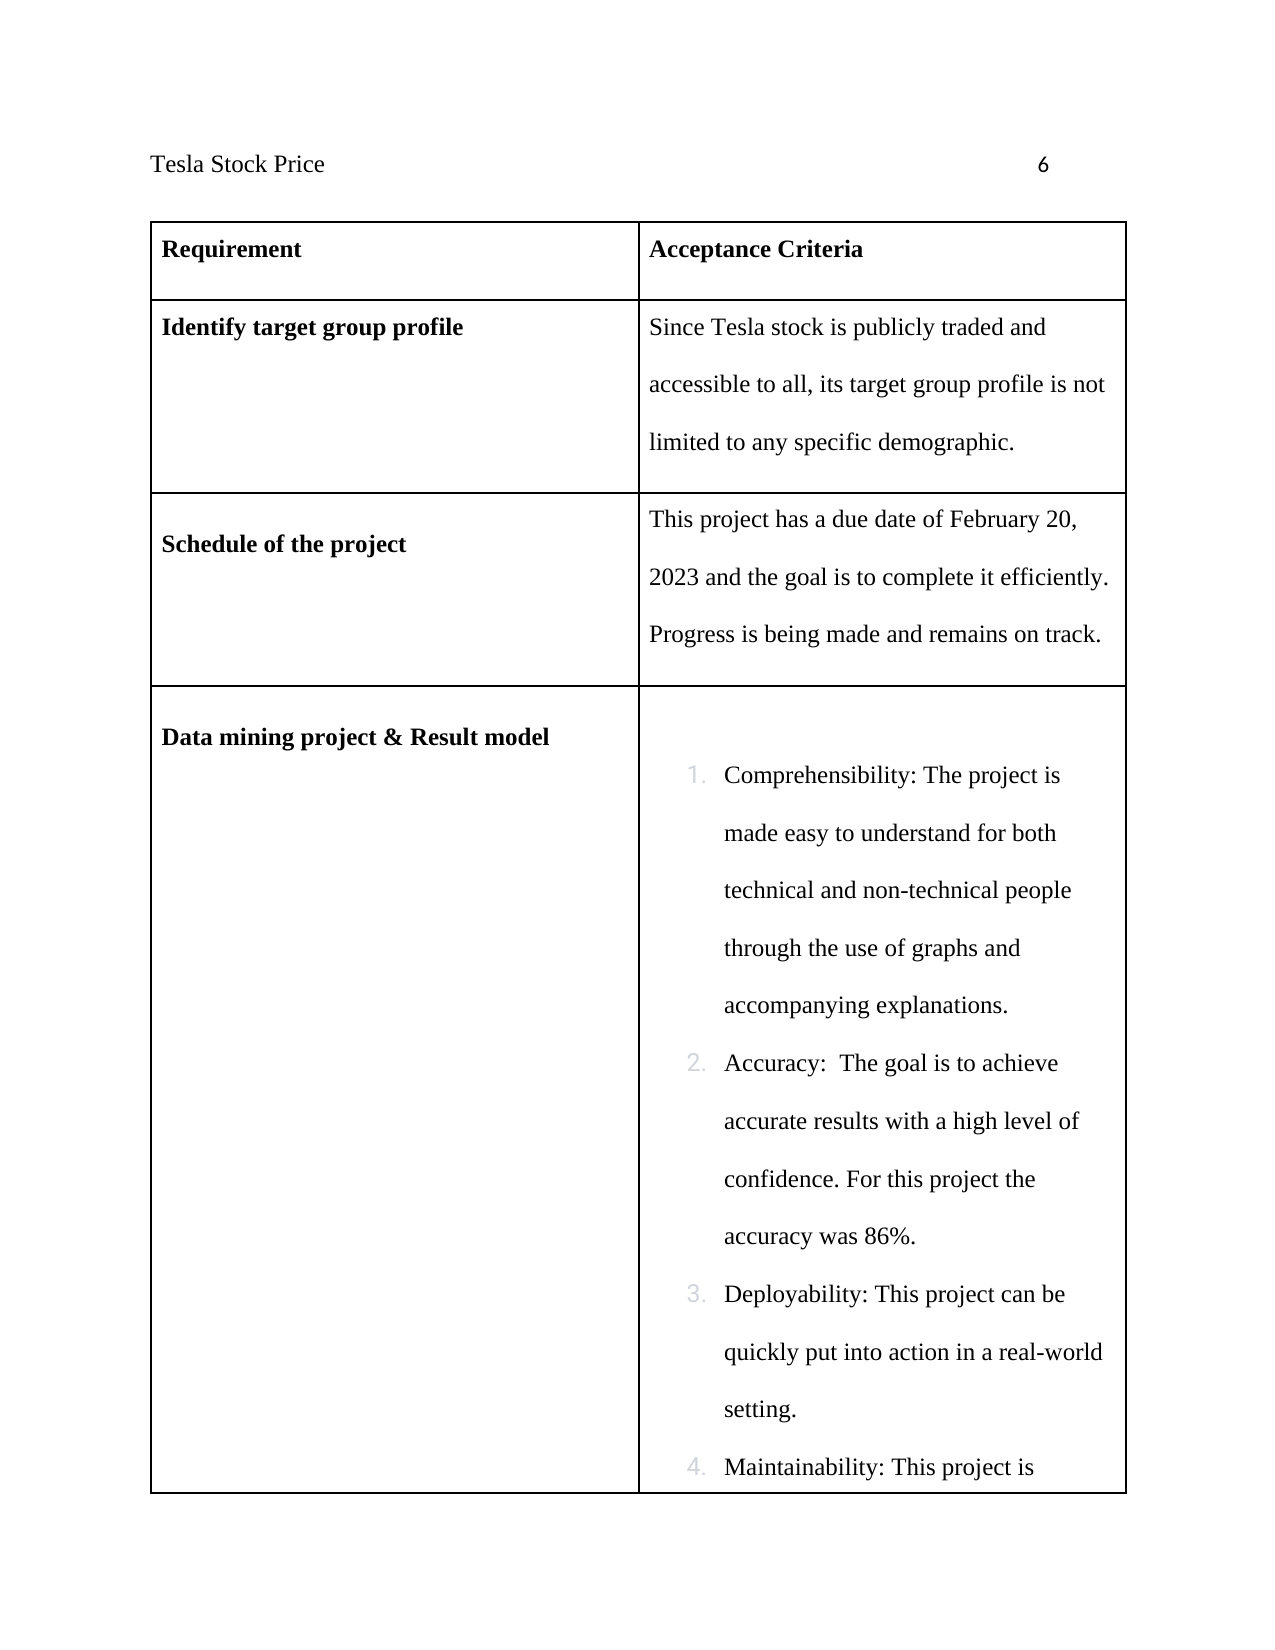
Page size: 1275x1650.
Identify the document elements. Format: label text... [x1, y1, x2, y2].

table_cell This project has a due date of February 20, 2023 and the goal is to complete it efficiently. Progress is being made and remains on track. [640, 494, 1125, 685]
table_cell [640, 687, 1125, 1492]
table_cell Schedule of the project [152, 494, 638, 685]
table_header Acceptance Criteria [640, 223, 1125, 299]
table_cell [152, 687, 638, 1492]
table_header Requirement [152, 223, 638, 299]
table_cell Since Tesla stock is publicly traded and accessible to all, its target group profile is not limited to any specific demographic. [640, 301, 1125, 492]
table_cell Identify target group profile [152, 301, 638, 492]
